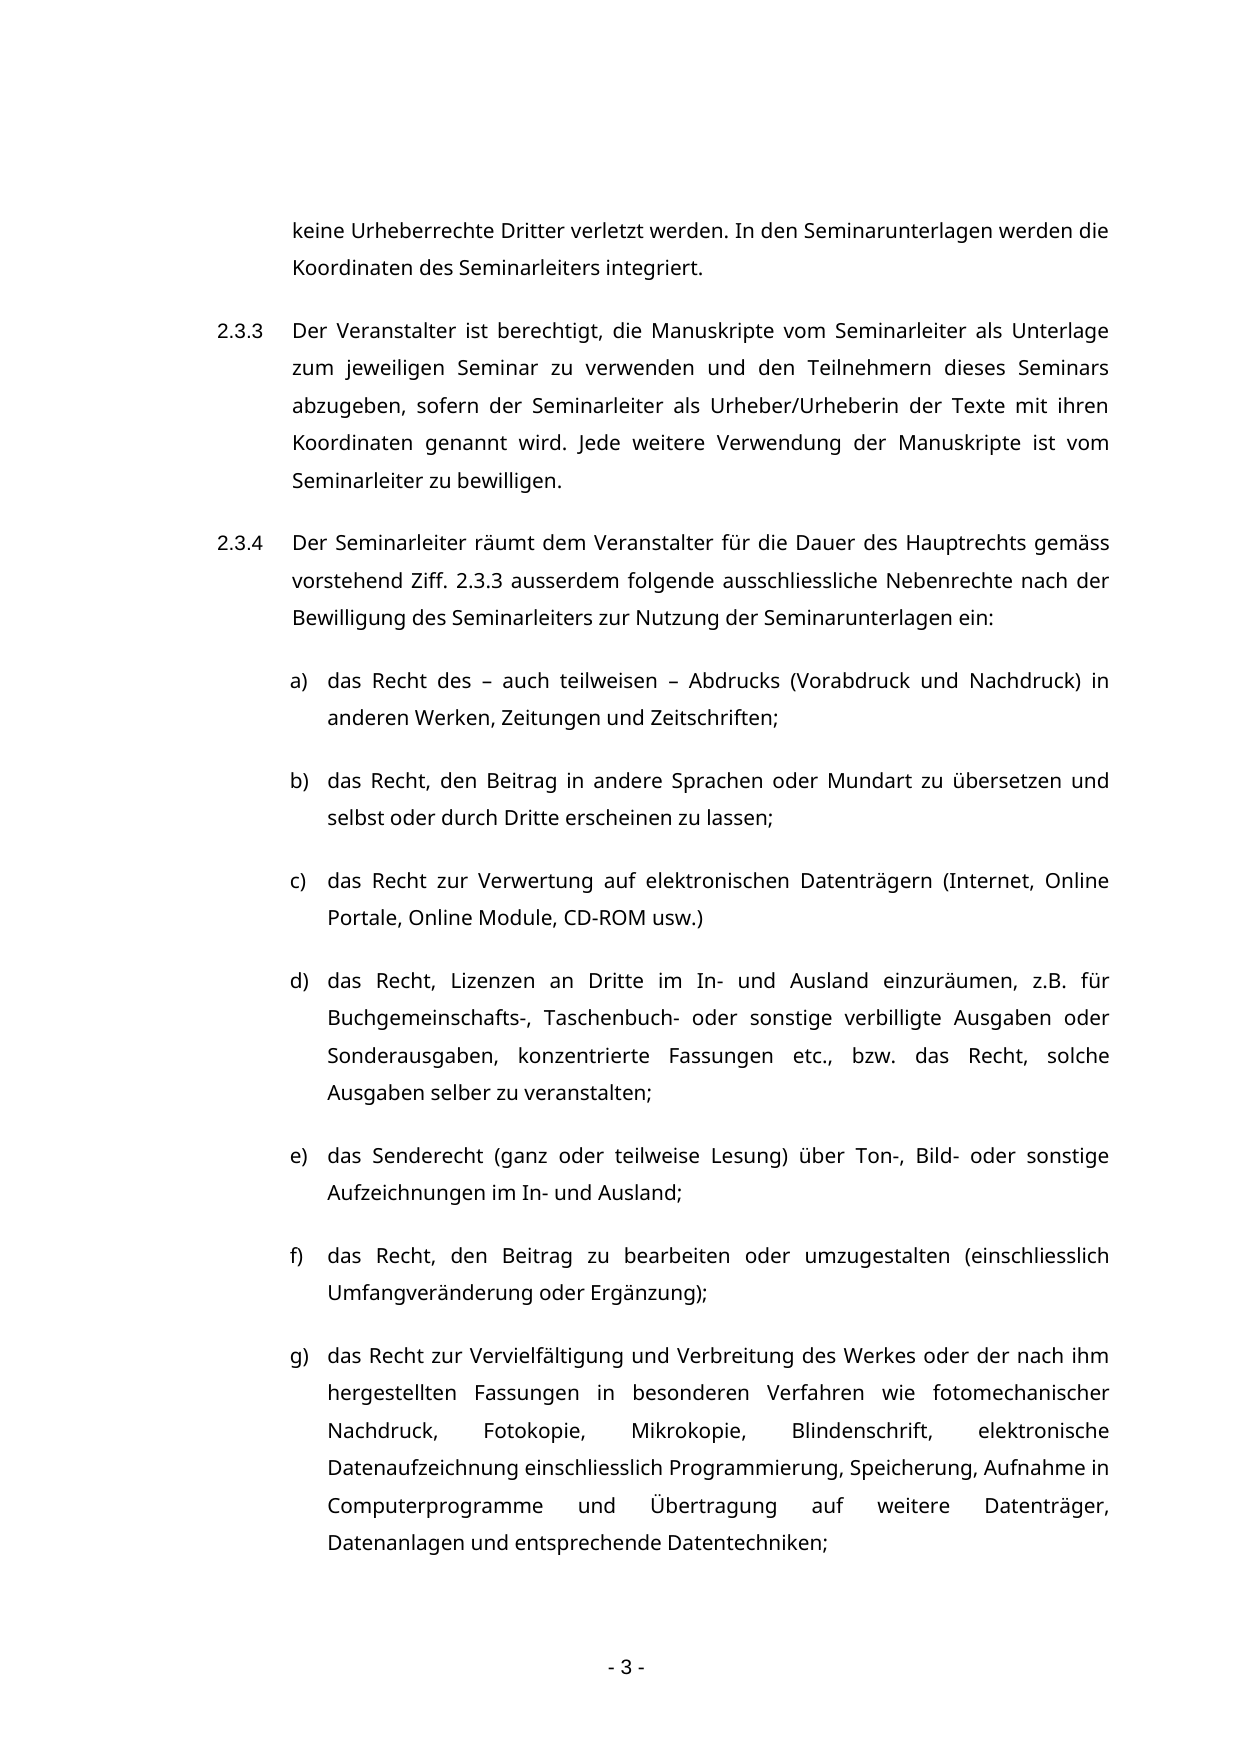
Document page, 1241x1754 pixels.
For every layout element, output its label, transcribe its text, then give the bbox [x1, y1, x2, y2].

list das Recht, den Beitrag zu bearbeiten oder umzugestalten (einschliesslich Umfangveränderung oder Ergänzung); [289, 1232, 1110, 1307]
text Der Veranstalter ist berechtigt, die Manuskripte vom Seminarleiter als Unterlage zum jeweiligen Seminar zu verwenden und den Teilnehmern dieses Seminars abzugeben, sofern der Seminarleiter als Urheber/Urheberin der Texte mit ihren Koordinaten genannt wird. Jede weitere Verwendung der Manuskripte ist vom Seminarleiter zu bewilligen. [217, 307, 1110, 494]
text Der Seminarleiter räumt dem Veranstalter für die Dauer des Hauptrechts gemäss vorstehend Ziff. 2.3.3 ausserdem folgende ausschliessliche Nebenrechte nach der Bewilligung des Seminarleiters zur Nutzung der Seminarunterlagen ein: [217, 519, 1110, 632]
list das Senderecht (ganz oder teilweise Lesung) über Ton-, Bild- oder sonstige Aufzeichnungen im In- und Ausland; [289, 1132, 1110, 1207]
list das Recht zur Verwertung auf elektronischen Datenträgern (Internet, Online Portale, Online Module, CD-ROM usw.) [289, 857, 1110, 932]
list das Recht, Lizenzen an Dritte im In- und Ausland einzuräumen, z.B. für Buchgemeinschafts-, Taschenbuch- oder sonstige verbilligte Ausgaben oder Sonderausgaben, konzentrierte Fassungen etc., bzw. das Recht, solche Ausgaben selber zu veranstalten; [289, 957, 1110, 1107]
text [217, 207, 1110, 282]
list das Recht des – auch teilweisen – Abdrucks (Vorabdruck und Nachdruck) in anderen Werken, Zeitungen und Zeitschriften; [289, 657, 1110, 732]
list das Recht, den Beitrag in andere Sprachen oder Mundart zu übersetzen und selbst oder durch Dritte erscheinen zu lassen; [289, 757, 1110, 832]
list das Recht zur Vervielfältigung und Verbreitung des Werkes oder der nach ihm hergestellten Fassungen in besonderen Verfahren wie fotomechanischer Nachdruck, Fotokopie, Mikrokopie, Blindenschrift, elektronische Datenaufzeichnung einschliesslich Programmierung, Speicherung, Aufnahme in Computerprogramme und Übertragung auf weitere Datenträger, Datenanlagen und entsprechende Datentechniken; [289, 1332, 1110, 1557]
